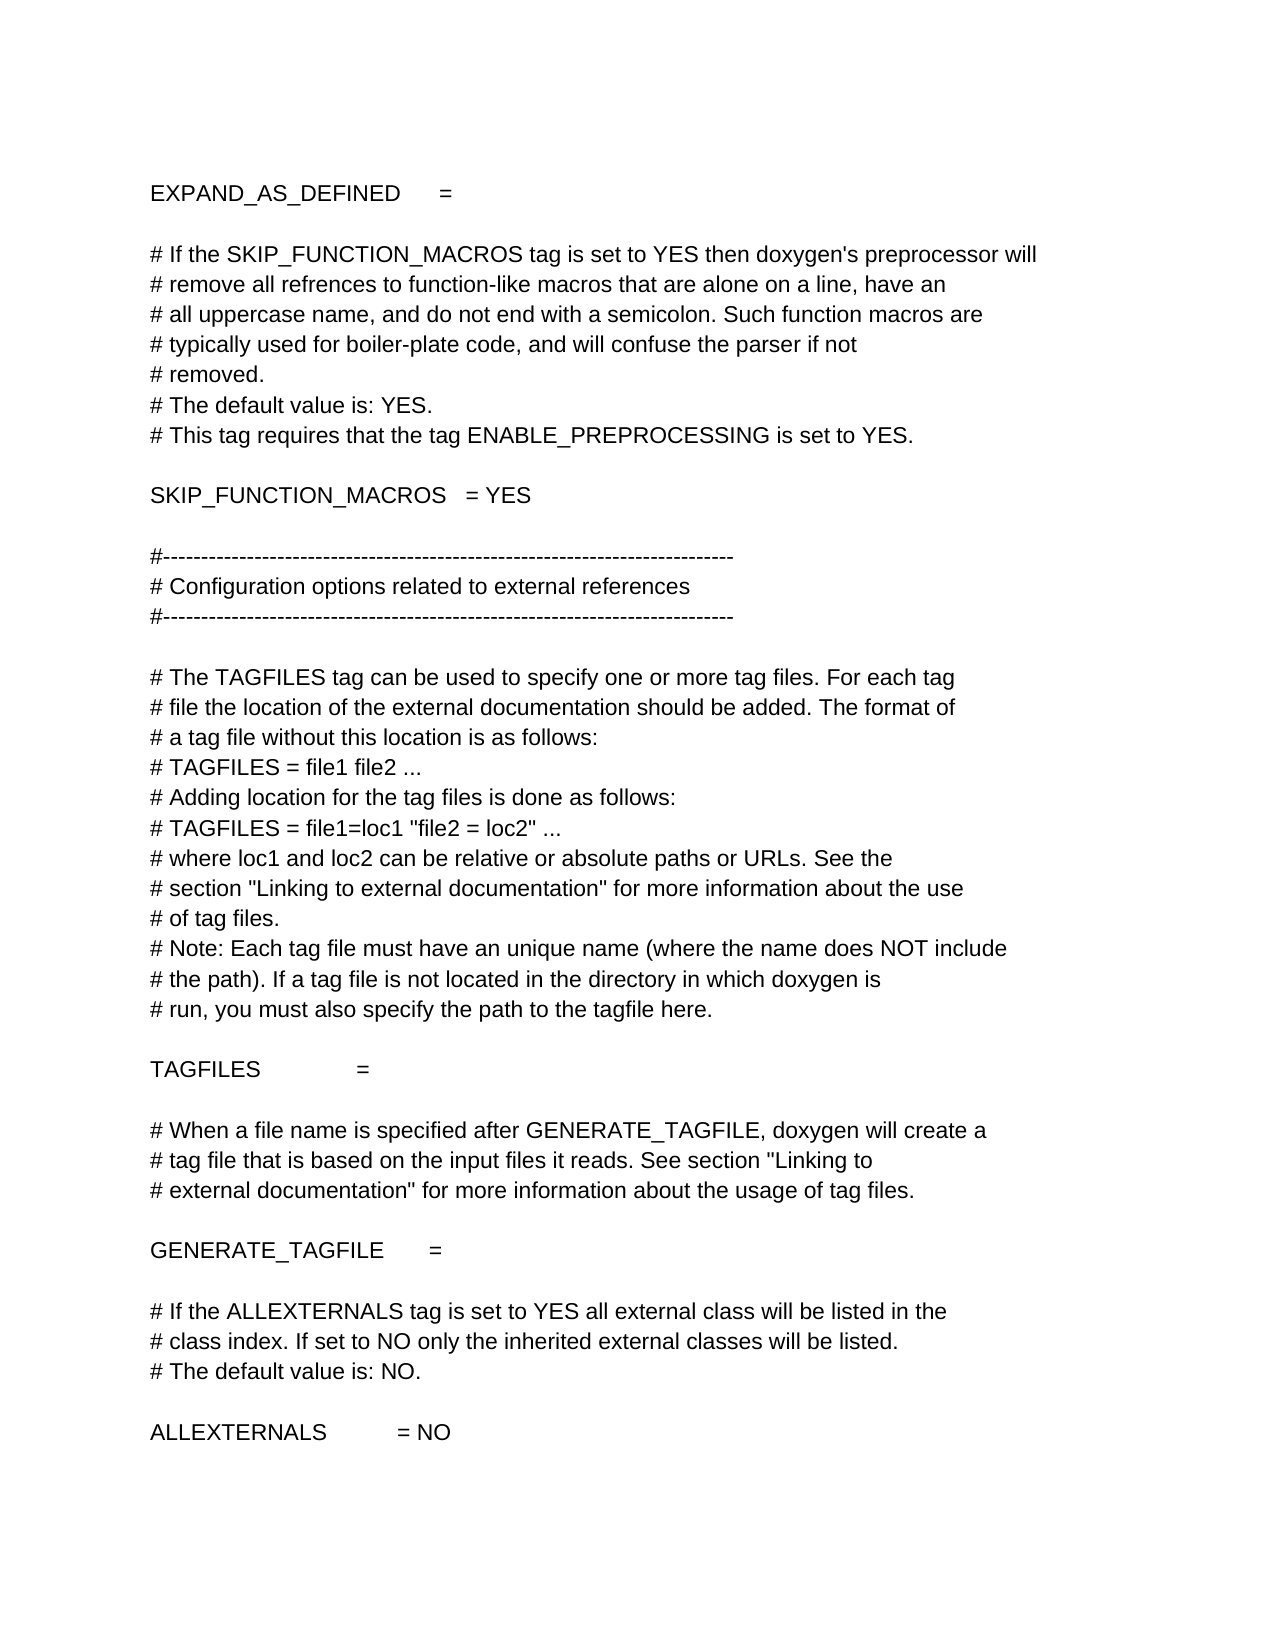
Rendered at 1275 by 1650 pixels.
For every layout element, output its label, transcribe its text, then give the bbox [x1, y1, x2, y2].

text # Note: Each tag file must have an unique name (where the name does NOT include [150, 935, 1125, 962]
text # The default value is: YES. [150, 392, 1125, 418]
text #--------------------------------------------------------------------------- [150, 603, 1125, 629]
text # If the ALLEXTERNALS tag is set to YES all external class will be listed in the [150, 1298, 1125, 1324]
text # The TAGFILES tag can be used to specify one or more tag files. For each tag [150, 663, 1125, 690]
text # typically used for boiler-plate code, and will confuse the parser if not [150, 331, 1125, 358]
text # class index. If set to NO only the inherited external classes will be listed. [150, 1328, 1125, 1354]
text SKIP_FUNCTION_MACROS = YES [150, 482, 1125, 509]
text # TAGFILES = file1 file2 ... [150, 754, 1125, 781]
text # Adding location for the tag files is done as follows: [150, 784, 1125, 811]
text # removed. [150, 361, 1125, 388]
text # section "Linking to external documentation" for more information about the use [150, 875, 1125, 901]
text # external documentation" for more information about the usage of tag files. [150, 1177, 1125, 1203]
text ALLEXTERNALS = NO [150, 1419, 1125, 1445]
text # the path). If a tag file is not located in the directory in which doxygen is [150, 966, 1125, 992]
text # TAGFILES = file1=loc1 "file2 = loc2" ... [150, 814, 1125, 841]
text # Configuration options related to external references [150, 573, 1125, 599]
text #--------------------------------------------------------------------------- [150, 543, 1125, 569]
text GENERATE_TAGFILE = [150, 1237, 1125, 1264]
text # file the location of the external documentation should be added. The format of [150, 694, 1125, 720]
text # run, you must also specify the path to the tagfile here. [150, 996, 1125, 1022]
text # The default value is: NO. [150, 1358, 1125, 1385]
text # When a file name is specified after GENERATE_TAGFILE, doxygen will create a [150, 1117, 1125, 1143]
text # a tag file without this location is as follows: [150, 724, 1125, 750]
text # remove all refrences to function-like macros that are alone on a line, have an [150, 271, 1125, 297]
text # If the SKIP_FUNCTION_MACROS tag is set to YES then doxygen's preprocessor will [150, 241, 1125, 267]
text # of tag files. [150, 905, 1125, 932]
text # where loc1 and loc2 can be relative or absolute paths or URLs. See the [150, 845, 1125, 871]
text # all uppercase name, and do not end with a semicolon. Such function macros are [150, 301, 1125, 327]
text # This tag requires that the tag ENABLE_PREPROCESSING is set to YES. [150, 422, 1125, 448]
text TAGFILES = [150, 1056, 1125, 1083]
text # tag file that is based on the input files it reads. See section "Linking to [150, 1147, 1125, 1173]
text EXPAND_AS_DEFINED = [150, 180, 1125, 207]
